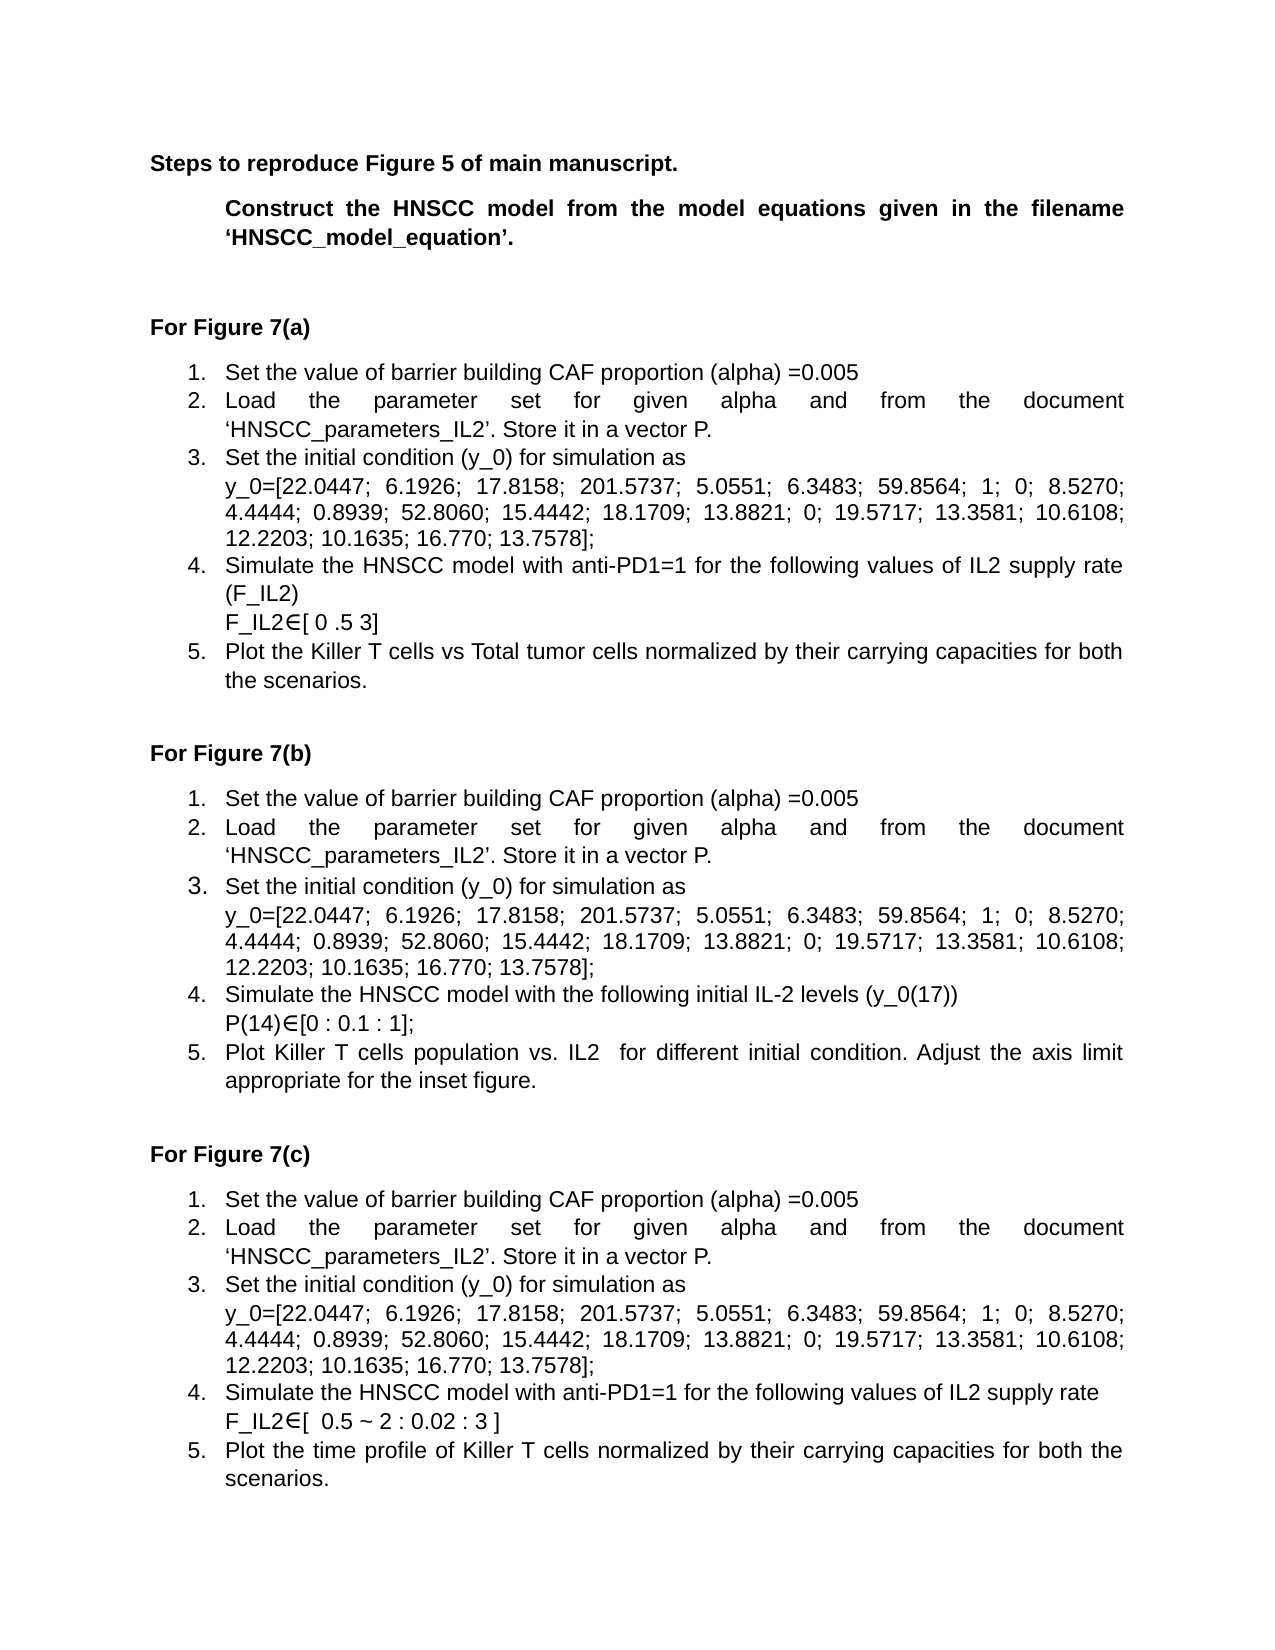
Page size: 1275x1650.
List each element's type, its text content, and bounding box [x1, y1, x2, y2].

list Set the initial condition (y_0) for simulation as [187, 444, 1125, 471]
list Simulate the HNSCC model with anti-PD1=1 for the following values of IL2 supply rate [187, 1379, 1125, 1405]
list Simulate the HNSCC model with the following initial IL-2 levels (y_0(17)) [187, 981, 1125, 1007]
list Set the value of barrier building CAF proportion (alpha) =0.005 [187, 785, 1125, 812]
text For Figure 7(a) [150, 314, 1125, 340]
list P(14)[0 : 0.1 : 1]; [225, 1009, 1125, 1037]
list Simulate the HNSCC model with anti-PD1=1 for the following values of IL2 supply rate (F_IL2) [187, 552, 1125, 606]
list Construct the HNSCC model from the model equations given in the filename ‘HNSCC_model_equation’. [225, 195, 1125, 250]
list Plot Killer T cells population vs. IL2 for different initial condition. Adjust the axis limit appropriate for the inset figure. [187, 1039, 1125, 1094]
list Set the value of barrier building CAF proportion (alpha) =0.005 [187, 1186, 1125, 1212]
list F_IL2[ 0.5 ~ 2 : 0.02 : 3 ] [225, 1407, 1125, 1435]
list F_IL2[ 0 .5 3] [225, 608, 1125, 636]
list Plot the Killer T cells vs Total tumor cells normalized by their carrying capacities for both the scenarios. [187, 638, 1125, 693]
list y_0=[22.0447; 6.1926; 17.8158; 201.5737; 5.0551; 6.3483; 59.8564; 1; 0; 8.5270; 4.4444; 0.8939; 52.8060; 15.4442; 18.1709; 13.8821; 0; 19.5717; 13.3581; 10.6108; 12.2203; 10.1635; 16.770; 13.7578]; [225, 1300, 1125, 1379]
list y_0=[22.0447; 6.1926; 17.8158; 201.5737; 5.0551; 6.3483; 59.8564; 1; 0; 8.5270; 4.4444; 0.8939; 52.8060; 15.4442; 18.1709; 13.8821; 0; 19.5717; 13.3581; 10.6108; 12.2203; 10.1635; 16.770; 13.7578]; [225, 473, 1125, 552]
list Load the parameter set for given alpha and from the document ‘HNSCC_parameters_IL2’. Store it in a vector P. [187, 1214, 1125, 1269]
list Set the initial condition (y_0) for simulation as [187, 1271, 1125, 1298]
list Load the parameter set for given alpha and from the document ‘HNSCC_parameters_IL2’. Store it in a vector P. [187, 814, 1125, 868]
text Steps to reproduce Figure 5 of main manuscript. [150, 150, 1125, 176]
list Plot the time profile of Killer T cells normalized by their carrying capacities for both the scenarios. [187, 1437, 1125, 1492]
list Set the initial condition (y_0) for simulation as [187, 871, 1125, 899]
text For Figure 7(b) [150, 740, 1125, 767]
list y_0=[22.0447; 6.1926; 17.8158; 201.5737; 5.0551; 6.3483; 59.8564; 1; 0; 8.5270; 4.4444; 0.8939; 52.8060; 15.4442; 18.1709; 13.8821; 0; 19.5717; 13.3581; 10.6108; 12.2203; 10.1635; 16.770; 13.7578]; [225, 902, 1125, 981]
list Set the value of barrier building CAF proportion (alpha) =0.005 [187, 359, 1125, 385]
list Load the parameter set for given alpha and from the document ‘HNSCC_parameters_IL2’. Store it in a vector P. [187, 387, 1125, 442]
text For Figure 7(c) [150, 1141, 1125, 1167]
